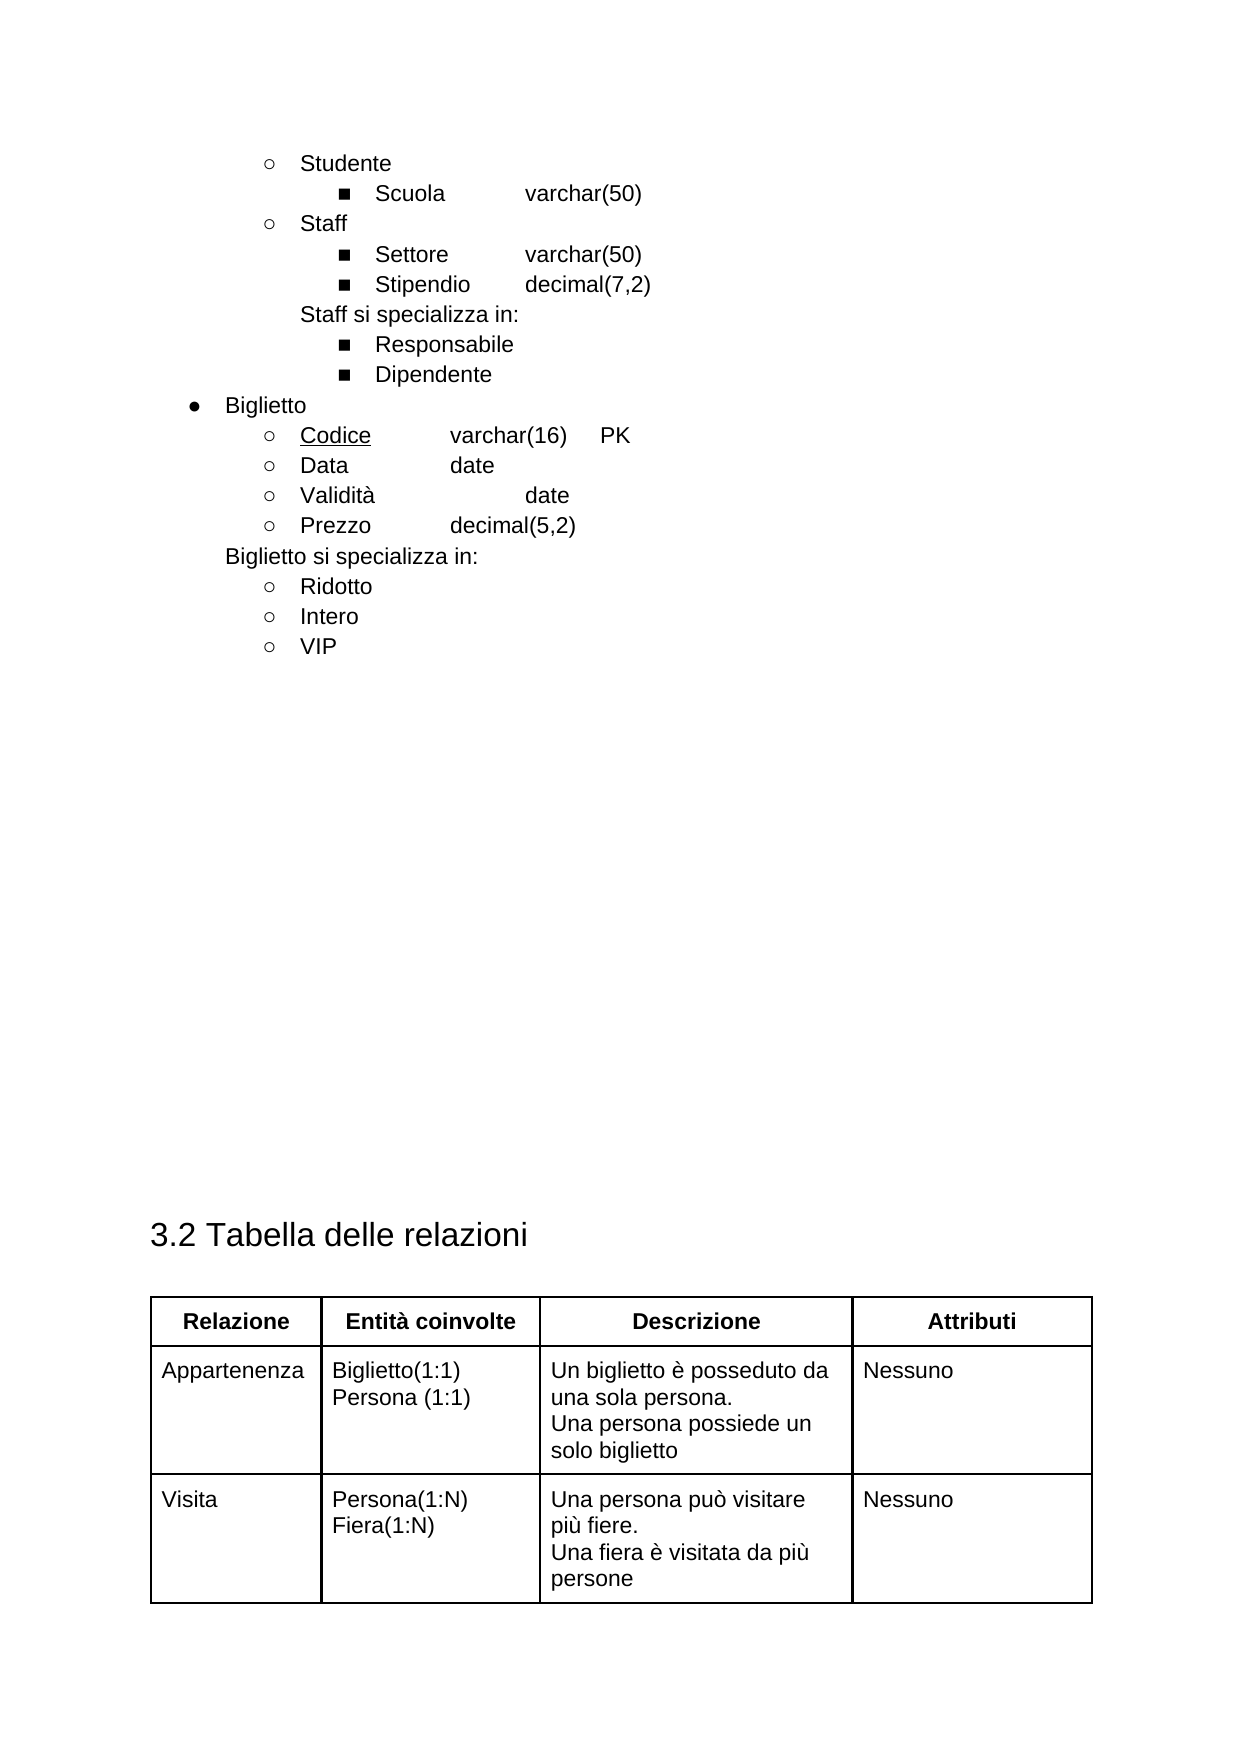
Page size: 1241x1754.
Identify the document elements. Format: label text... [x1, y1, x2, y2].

list Staff [262, 210, 1090, 237]
table_cell Visita [152, 1475, 320, 1602]
table_header Relazione [152, 1298, 320, 1345]
table_cell Nessuno [854, 1475, 1091, 1602]
table_cell Persona(1:N) Fiera(1:N) [323, 1475, 539, 1602]
table_cell Appartenenza [152, 1347, 320, 1473]
table_cell Un biglietto è posseduto da una sola persona. Una persona possiede un solo biglietto [541, 1347, 851, 1473]
list Stipendio decimal(7,2) [337, 271, 1090, 297]
list Responsabile [337, 331, 1090, 358]
text Staff si specializza in: [150, 301, 1090, 327]
text Biglietto si specializza in: [150, 543, 1090, 569]
table_cell Una persona può visitare più fiere. Una fiera è visitata da più persone [541, 1475, 851, 1602]
list Data date [262, 452, 1090, 478]
list VIP [262, 633, 1090, 660]
list Prezzo decimal(5,2) [262, 512, 1090, 539]
list Dipendente [337, 361, 1090, 388]
table_header Entità coinvolte [323, 1298, 539, 1345]
list Codice varchar(16) PK [262, 422, 1090, 448]
subtitle 3.2 Tabella delle relazioni [150, 1214, 1090, 1253]
list Studente [262, 150, 1090, 176]
list Biglietto [187, 392, 1090, 418]
list Settore varchar(50) [337, 241, 1090, 267]
table_header Descrizione [541, 1298, 851, 1345]
list Validità date [262, 482, 1090, 509]
table_header Attributi [854, 1298, 1091, 1345]
table_cell Nessuno [854, 1347, 1091, 1473]
list Ridotto [262, 573, 1090, 599]
list Scuola varchar(50) [337, 180, 1090, 207]
table_cell Biglietto(1:1) Persona (1:1) [323, 1347, 539, 1473]
list Intero [262, 603, 1090, 629]
